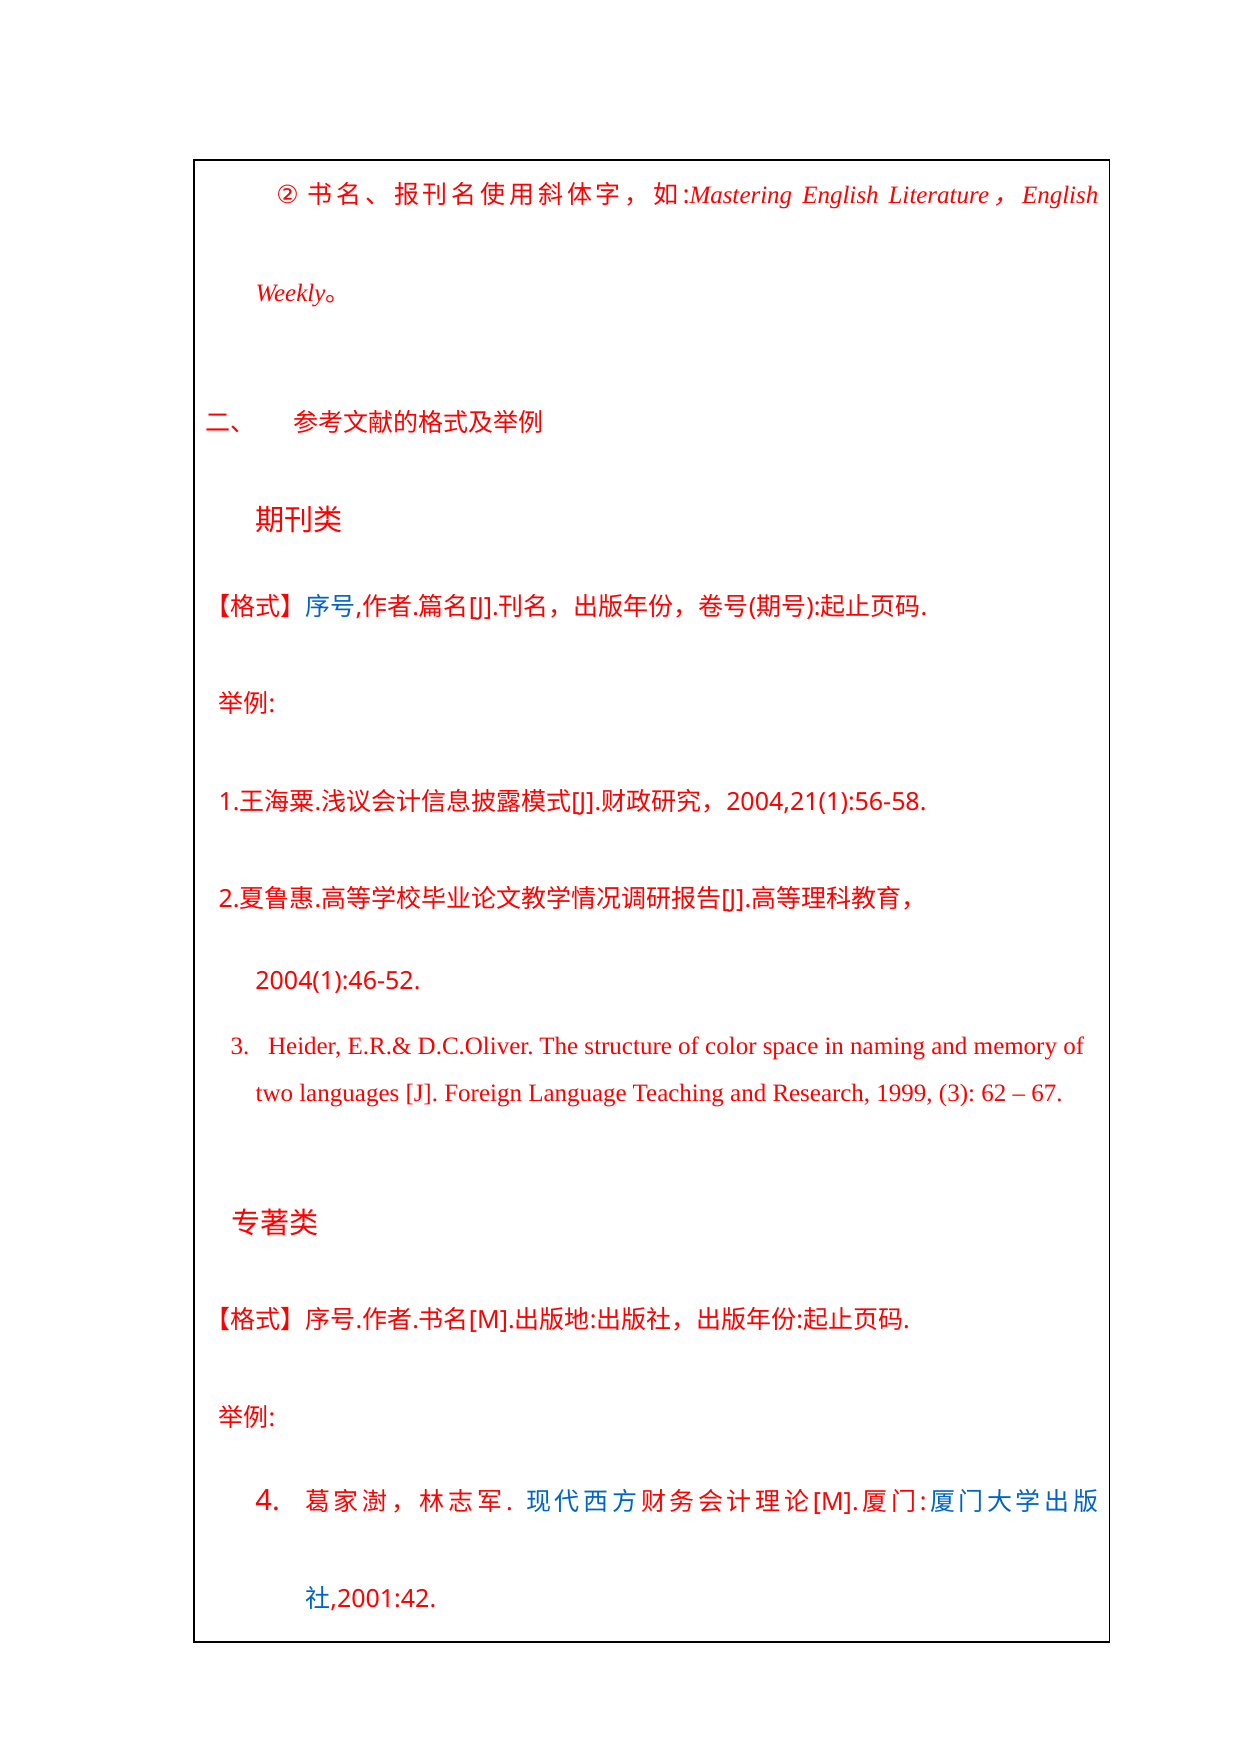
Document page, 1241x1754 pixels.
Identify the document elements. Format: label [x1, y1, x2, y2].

table_cell [195, 161, 1109, 1641]
